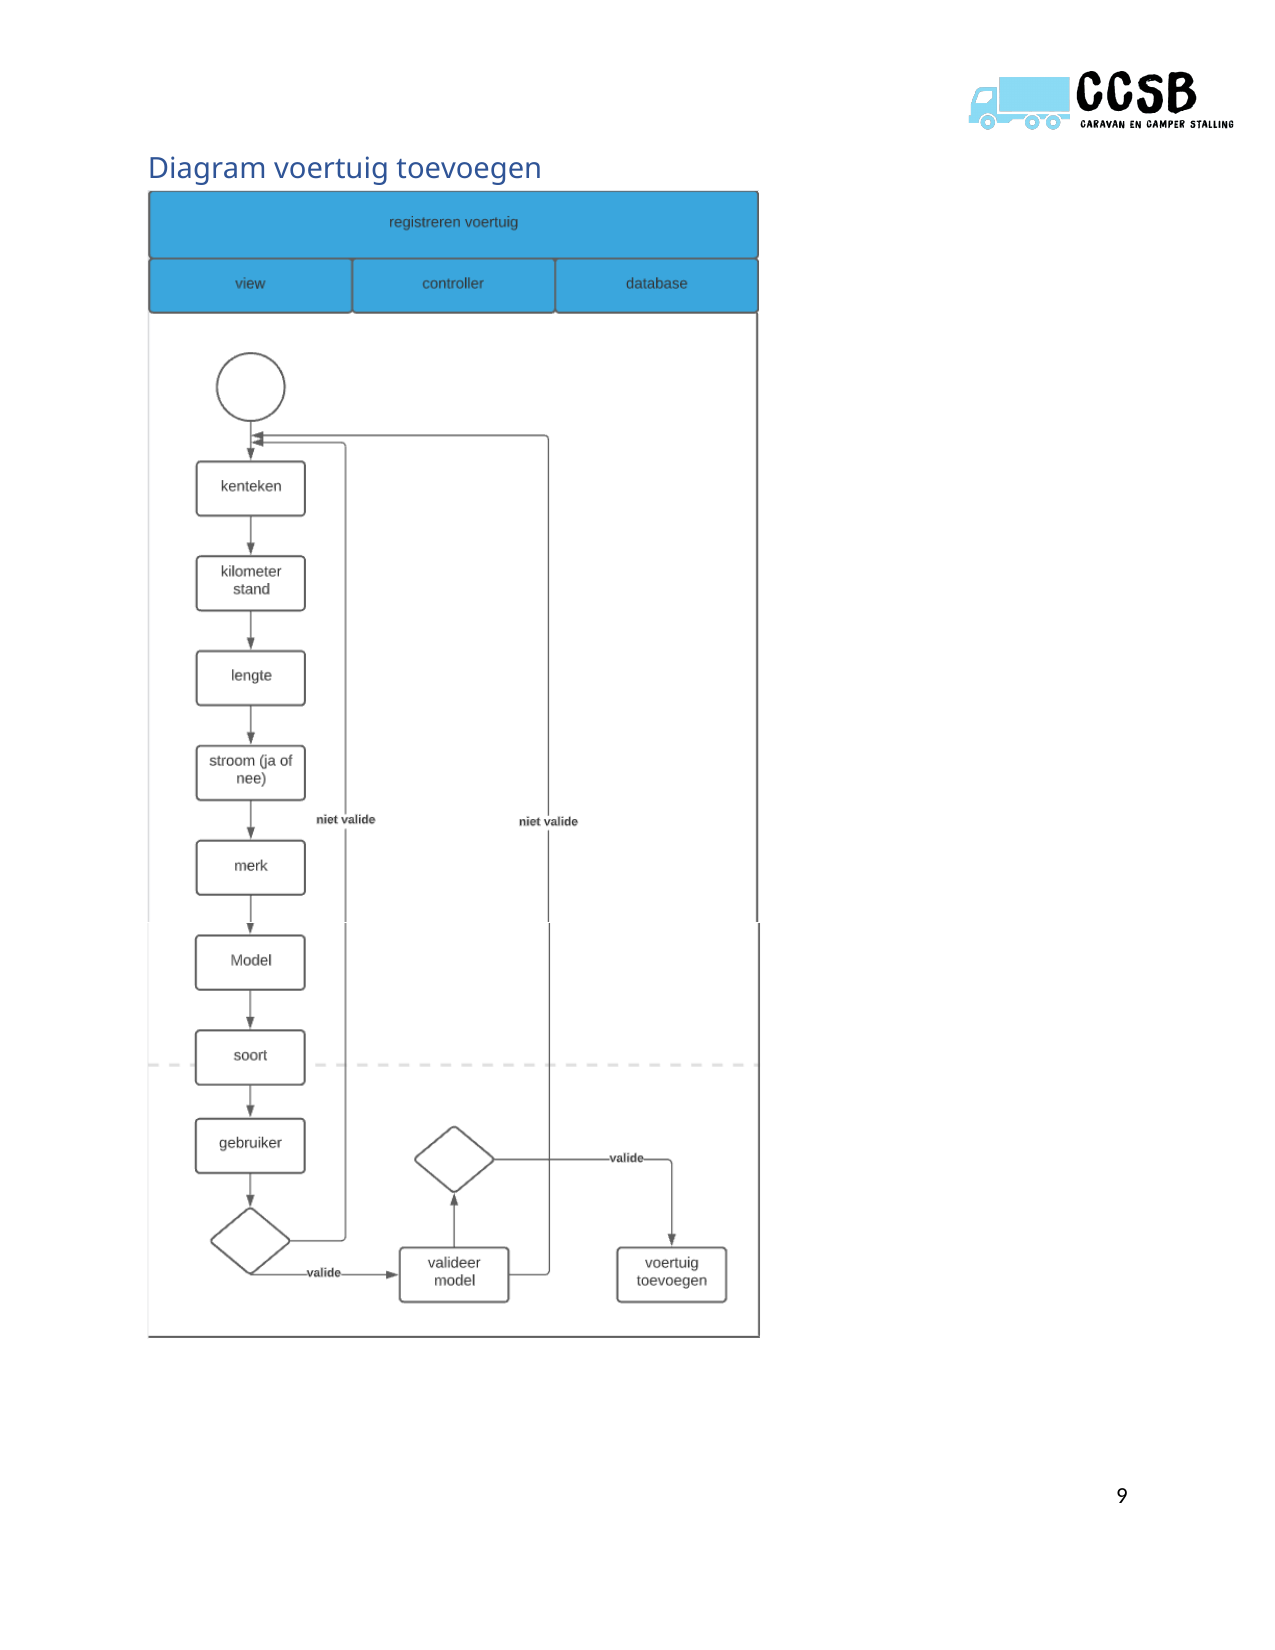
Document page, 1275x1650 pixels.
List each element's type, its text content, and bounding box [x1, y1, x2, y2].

subtitle Diagram voertuig toevoegen [148, 148, 1127, 187]
picture [931, 40, 1262, 159]
picture [147, 190, 759, 922]
picture [147, 923, 760, 1339]
